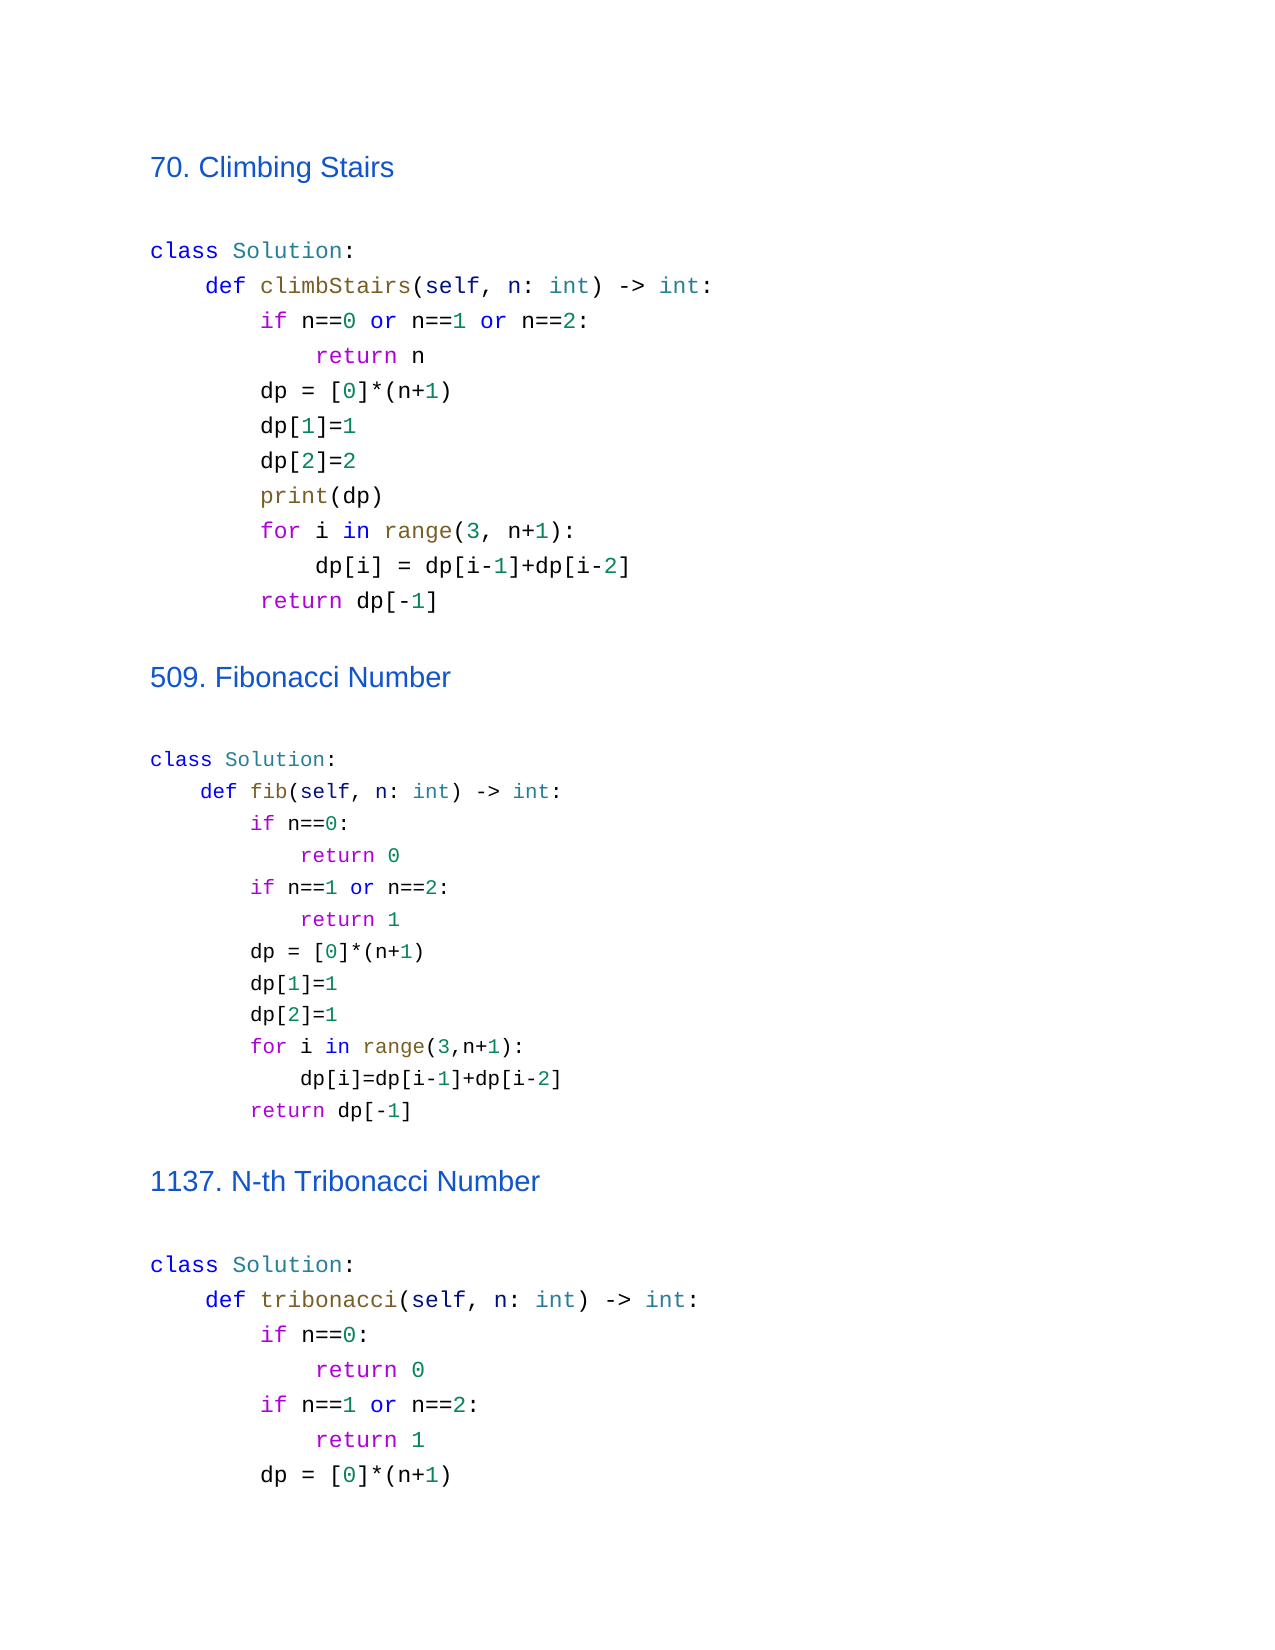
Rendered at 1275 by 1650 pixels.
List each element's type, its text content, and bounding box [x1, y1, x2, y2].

text def climbStairs(self, n: int) -> int: [150, 275, 1125, 301]
text 1137. N-th Tribonacci Number [150, 1164, 1125, 1197]
text if n==1 or n==2: [150, 877, 1125, 901]
text dp = [0]*(n+1) [150, 380, 1125, 406]
text if n==0: [150, 1323, 1125, 1349]
text if n==0: [150, 813, 1125, 837]
text print(dp) [150, 485, 1125, 511]
text if n==1 or n==2: [150, 1393, 1125, 1419]
text dp[1]=1 [150, 972, 1125, 996]
text return 0 [150, 1358, 1125, 1384]
text for i in range(3, n+1): [150, 520, 1125, 546]
text return 1 [150, 909, 1125, 932]
text dp[2]=1 [150, 1004, 1125, 1028]
text dp[1]=1 [150, 415, 1125, 441]
text return 1 [150, 1428, 1125, 1454]
text 70. Climbing Stairs [150, 150, 1125, 183]
text for i in range(3,n+1): [150, 1036, 1125, 1060]
text dp = [0]*(n+1) [150, 941, 1125, 964]
text class Solution: [150, 749, 1125, 773]
text dp[2]=2 [150, 450, 1125, 476]
text dp[i] = dp[i-1]+dp[i-2] [150, 555, 1125, 581]
text 509. Fibonacci Number [150, 660, 1125, 693]
text class Solution: [150, 240, 1125, 266]
text return 0 [150, 845, 1125, 869]
text if n==0 or n==1 or n==2: [150, 310, 1125, 336]
text return dp[-1] [150, 590, 1125, 616]
text def fib(self, n: int) -> int: [150, 781, 1125, 805]
text def tribonacci(self, n: int) -> int: [150, 1288, 1125, 1314]
text return n [150, 345, 1125, 371]
text return dp[-1] [150, 1100, 1125, 1124]
text dp[i]=dp[i-1]+dp[i-2] [150, 1068, 1125, 1092]
text dp = [0]*(n+1) [150, 1463, 1125, 1489]
text class Solution: [150, 1253, 1125, 1279]
